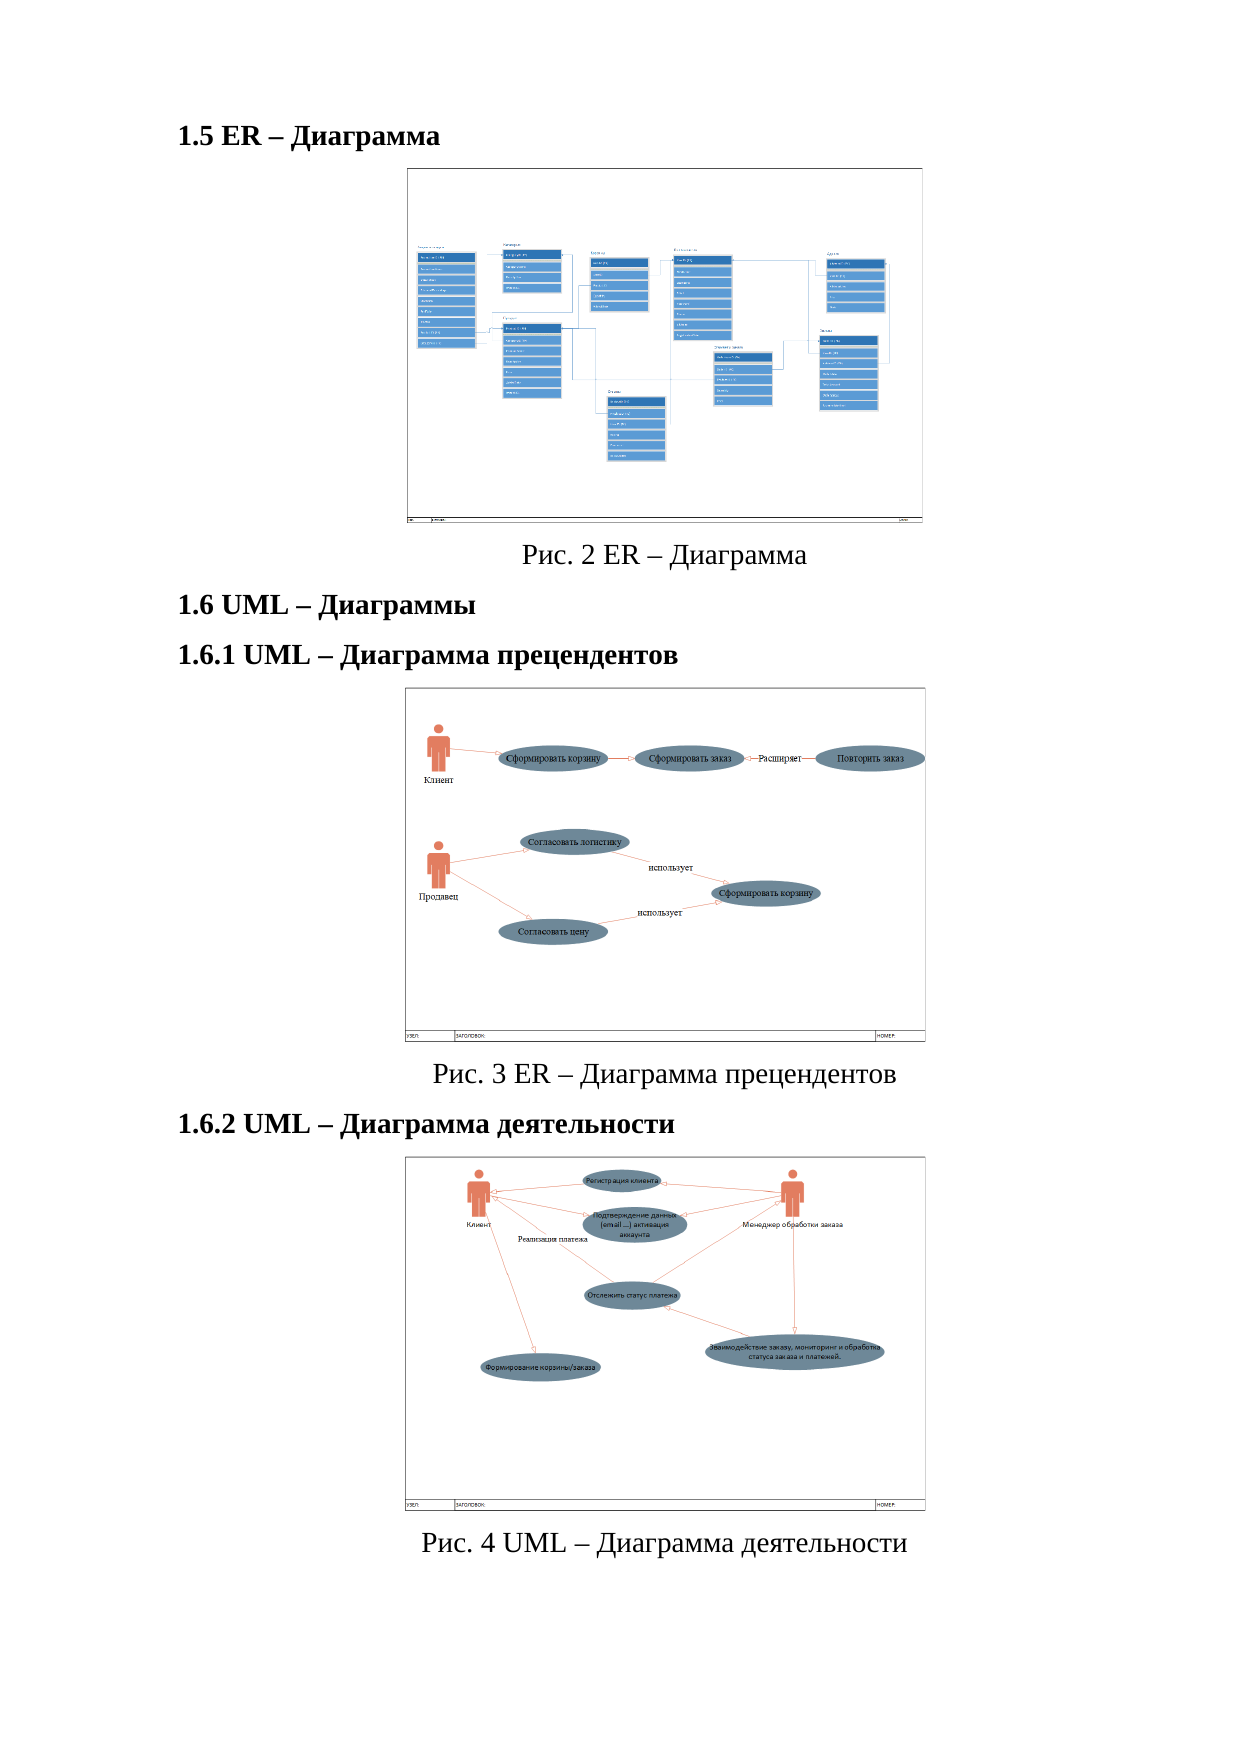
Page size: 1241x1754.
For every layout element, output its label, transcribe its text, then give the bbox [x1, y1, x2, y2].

text 1.5 ER – Диаграмма [177, 118, 1152, 152]
text Рис. 2 ER – Диаграмма [177, 537, 1152, 570]
text Рис. 4 UML – Диаграмма деятельности [177, 1525, 1152, 1558]
text 1.6 UML – Диаграммы [177, 587, 1152, 621]
picture [406, 168, 923, 523]
picture [403, 687, 926, 1042]
text Рис. 3 ER – Диаграмма прецендентов [177, 1056, 1152, 1089]
picture [403, 1156, 926, 1511]
text 1.6.2 UML – Диаграмма деятельности [177, 1106, 1152, 1140]
text 1.6.1 UML – Диаграмма прецендентов [177, 637, 1152, 671]
